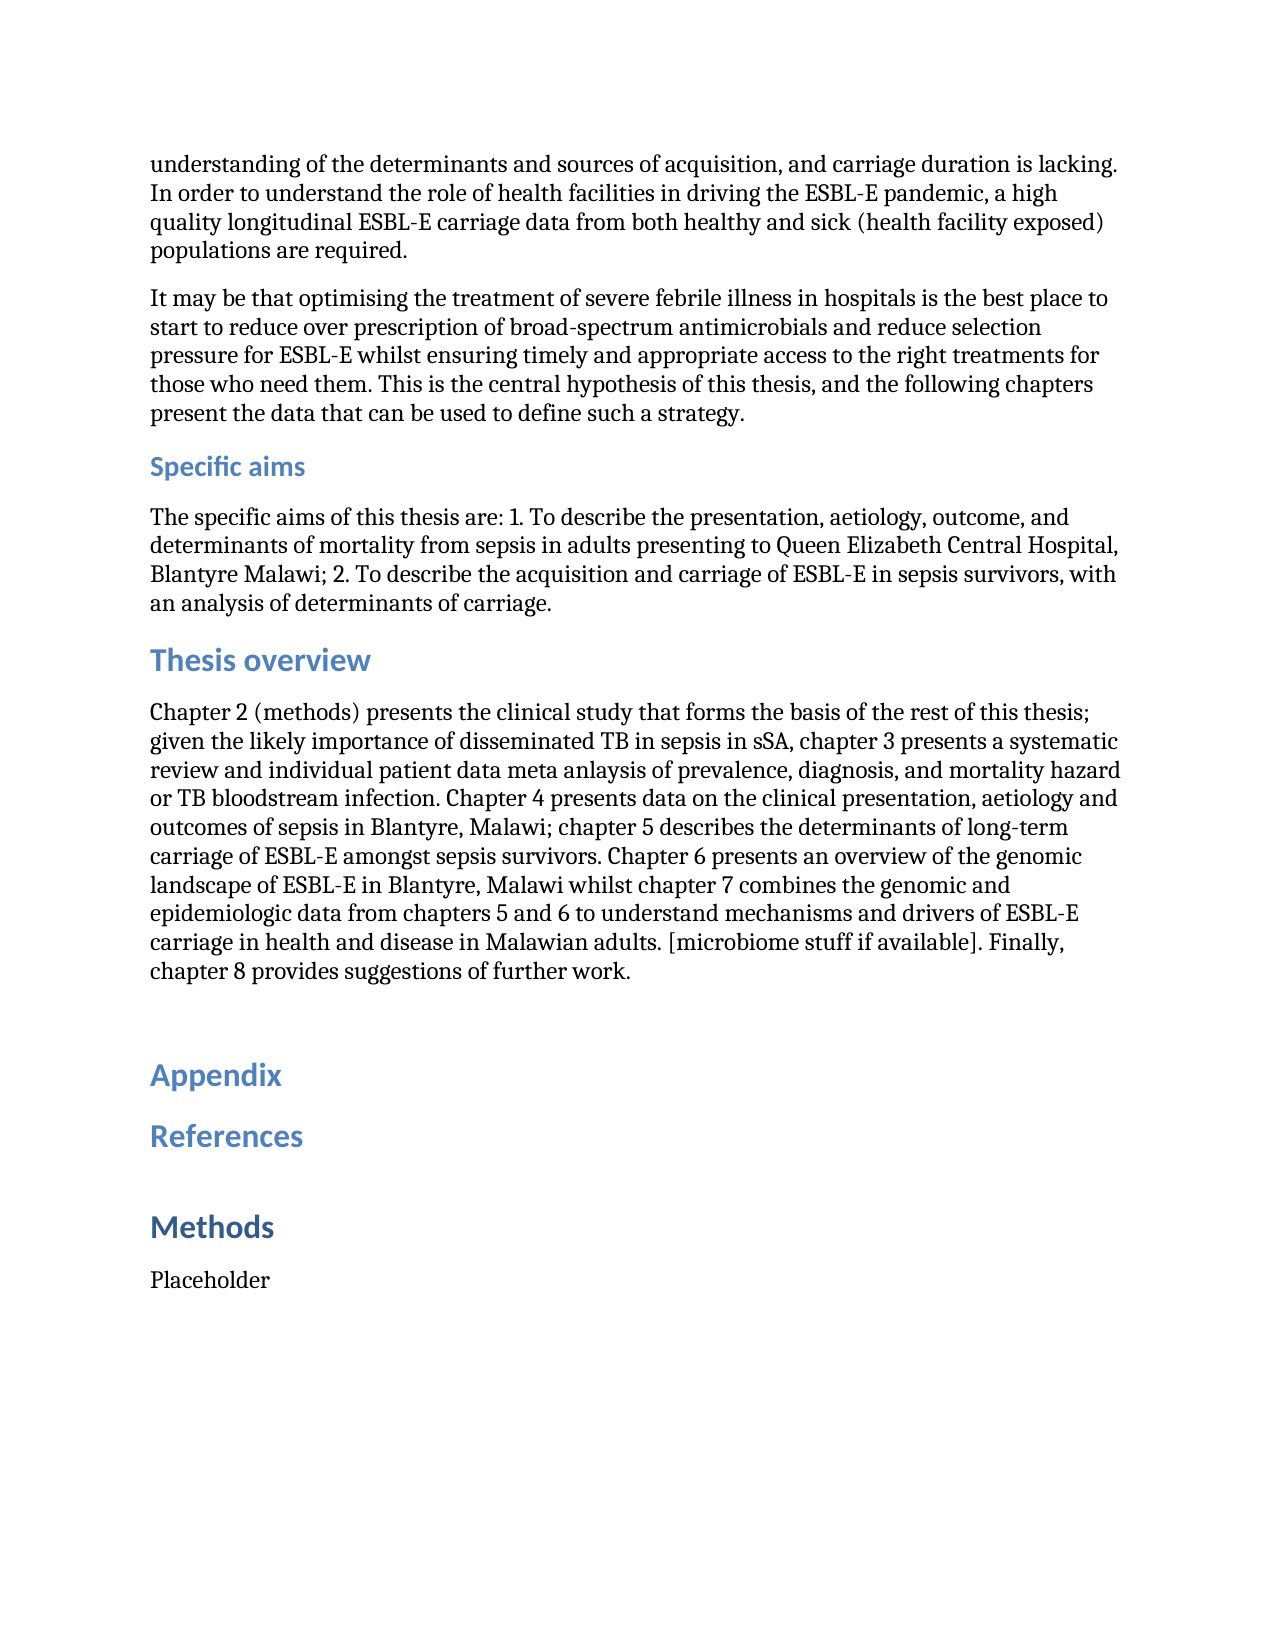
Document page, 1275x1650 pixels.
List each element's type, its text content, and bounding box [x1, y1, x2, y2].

subtitle Thesis overview [150, 638, 1125, 679]
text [150, 150, 1125, 265]
text Placeholder [150, 1266, 1125, 1294]
text Chapter 2 (methods) presents the clinical study that forms the basis of the rest of this thesis; given the likely importance of disseminated TB in sepsis in sSA, chapter 3 presents a systematic review and individual patient data meta anlaysis of prevalence, diagnosis, and mortality hazard or TB bloodstream infection. Chapter 4 presents data on the clinical presentation, aetiology and outcomes of sepsis in Blantyre, Malawi; chapter 5 describes the determinants of long-term carriage of ESBL-E amongst sepsis survivors. Chapter 6 presents an overview of the genomic landscape of ESBL-E in Blantyre, Malawi whilst chapter 7 combines the genomic and epidemiologic data from chapters 5 and 6 to understand mechanisms and drivers of ESBL-E carriage in health and disease in Malawian adults. [microbiome stuff if available]. Finally, chapter 8 provides suggestions of further work. [150, 698, 1125, 986]
subtitle Appendix [150, 1054, 1125, 1094]
text It may be that optimising the treatment of severe febrile illness in hospitals is the best place to start to reduce over prescription of broad-spectrum antimicrobials and reduce selection pressure for ESBL-E whilst ensuring timely and appropriate access to the right treatments for those who need them. This is the central hypothesis of this thesis, and the following chapters present the data that can be used to define such a strategy. [150, 284, 1125, 427]
subtitle References [150, 1115, 1125, 1156]
subtitle Specific aims [150, 448, 1125, 484]
subtitle Methods [150, 1206, 1125, 1247]
text The specific aims of this thesis are: 1. To describe the presentation, aetiology, outcome, and determinants of mortality from sepsis in adults presenting to Queen Elizabeth Central Hospital, Blantyre Malawi; 2. To describe the acquisition and carriage of ESBL-E in sepsis survivors, with an analysis of determinants of carriage. [150, 503, 1125, 618]
